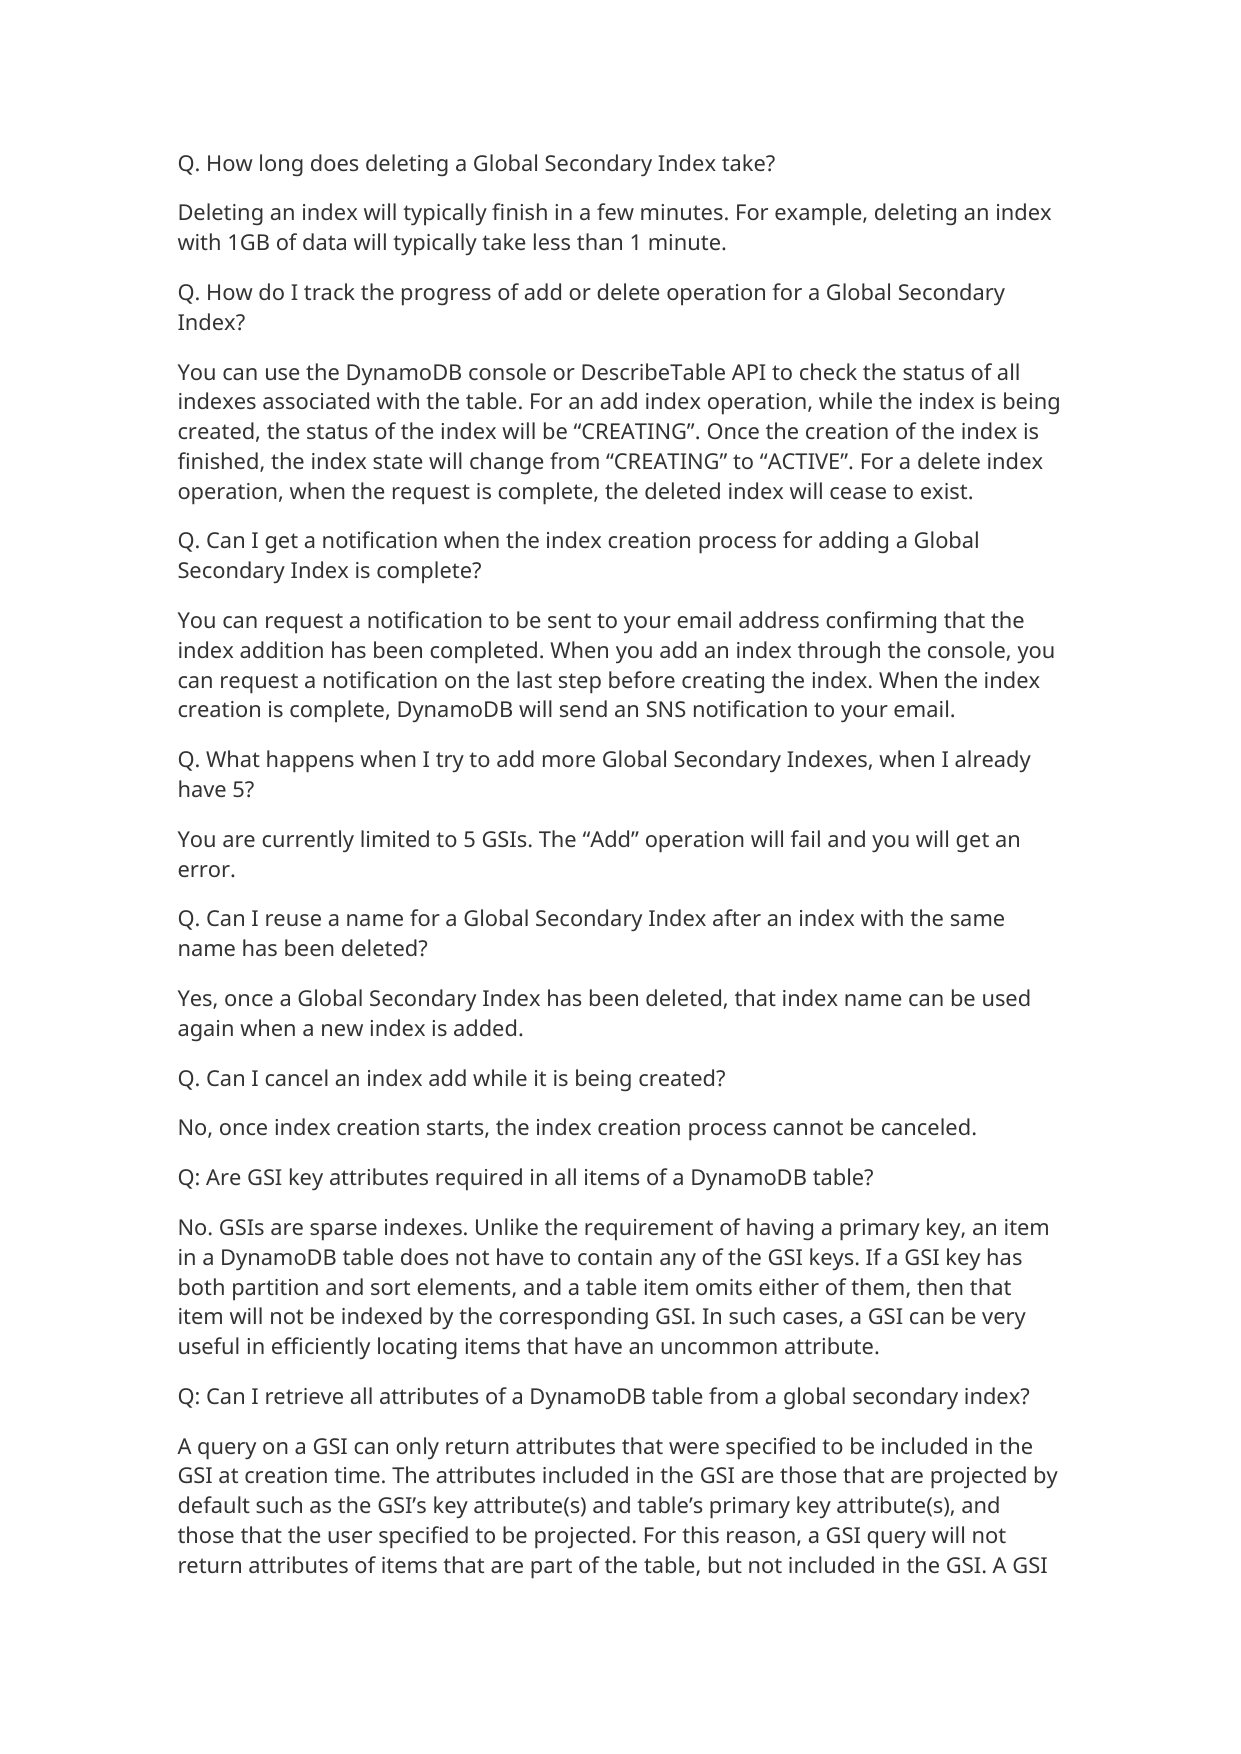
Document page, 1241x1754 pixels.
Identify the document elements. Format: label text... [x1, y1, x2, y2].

text Yes, once a Global Secondary Index has been deleted, that index name can be used again when a new index is added. [177, 983, 1063, 1043]
text Q. How do I track the progress of add or delete operation for a Global Secondary Index? [177, 277, 1063, 337]
text Q: Can I retrieve all attributes of a DynamoDB table from a global secondary index? [177, 1381, 1063, 1411]
text Q. Can I reuse a name for a Global Secondary Index after an index with the same name has been deleted? [177, 903, 1063, 963]
text Q. Can I get a notification when the index creation process for adding a Global Secondary Index is complete? [177, 526, 1063, 585]
text Q. How long does deleting a Global Secondary Index take? [177, 148, 1063, 177]
text Q: Are GSI key attributes required in all items of a DynamoDB table? [177, 1162, 1063, 1192]
text You can use the DynamoDB console or DescribeTable API to check the status of all indexes associated with the table. For an add index operation, while the index is being created, the status of the index will be “CREATING”. Once the creation of the index is finished, the index state will change from “CREATING” to “ACTIVE”. For a delete index operation, when the request is complete, the deleted index will cease to exist. [177, 357, 1063, 506]
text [177, 1431, 1063, 1580]
text Q. What happens when I try to add more Global Secondary Indexes, when I already have 5? [177, 744, 1063, 804]
text No. GSIs are sparse indexes. Unlike the requirement of having a primary key, an item in a DynamoDB table does not have to contain any of the GSI keys. If a GSI key has both partition and sort elements, and a table item omits either of them, then that item will not be indexed by the corresponding GSI. In such cases, a GSI can be very useful in efficiently locating items that have an uncommon attribute. [177, 1212, 1063, 1361]
text No, once index creation starts, the index creation process cannot be canceled. [177, 1112, 1063, 1142]
text Deleting an index will typically finish in a few minutes. For example, deleting an index with 1GB of data will typically take less than 1 minute. [177, 197, 1063, 257]
text Q. Can I cancel an index add while it is being created? [177, 1063, 1063, 1092]
text You are currently limited to 5 GSIs. The “Add” operation will fail and you will get an error. [177, 824, 1063, 883]
text You can request a notification to be sent to your email address confirming that the index addition has been completed. When you add an index through the console, you can request a notification on the last step before creating the index. When the index creation is complete, DynamoDB will send an SNS notification to your email. [177, 605, 1063, 724]
